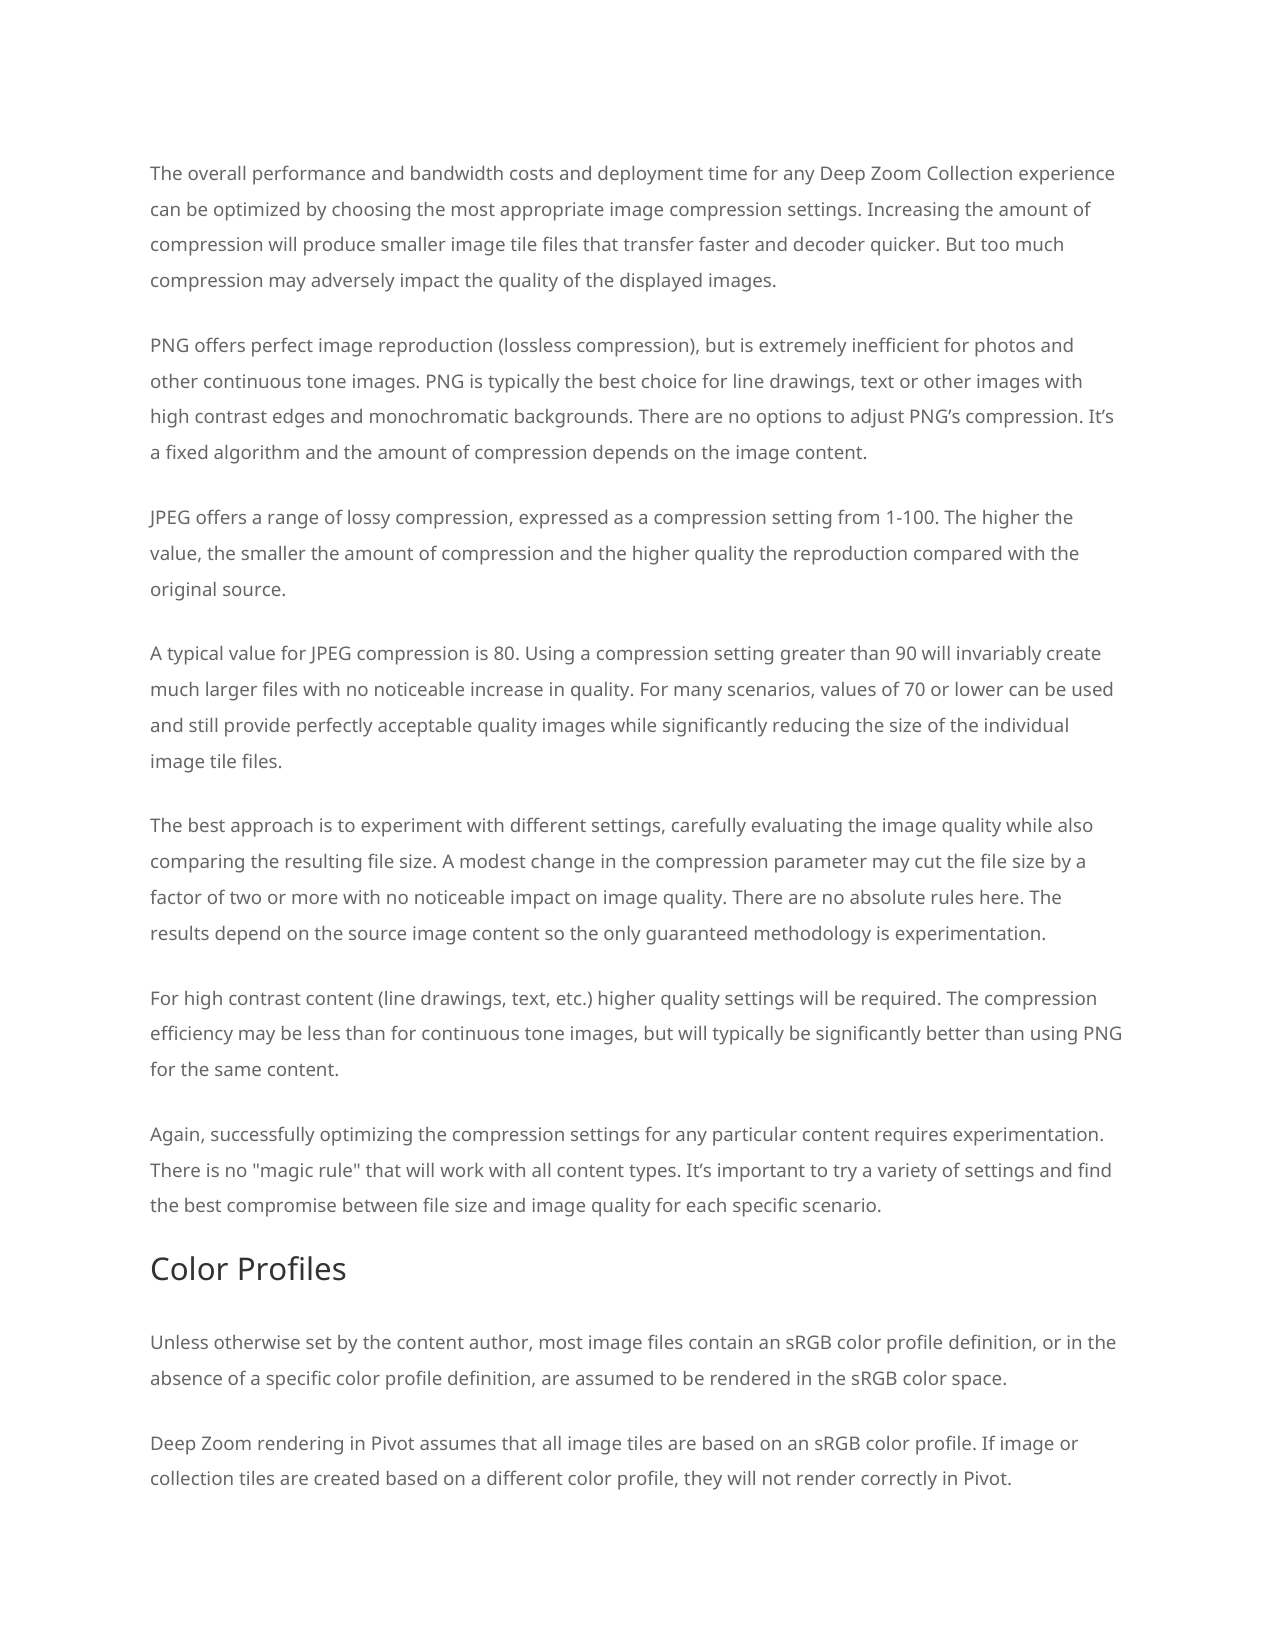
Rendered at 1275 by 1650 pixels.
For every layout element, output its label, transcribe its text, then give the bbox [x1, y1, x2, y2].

text For high contrast content (line drawings, text, etc.) higher quality settings will be required. The compression efficiency may be less than for continuous tone images, but will typically be significantly better than using PNG for the same content. [150, 975, 1125, 1082]
text PNG offers perfect image reproduction (lossless compression), but is extremely inefficient for photos and other continuous tone images. PNG is typically the best choice for line drawings, text or other images with high contrast edges and monochromatic backgrounds. There are no options to adjust PNG’s compression. It’s a fixed algorithm and the amount of compression depends on the image content. [150, 322, 1125, 465]
text Color Profiles [150, 1247, 1125, 1290]
text Again, successfully optimizing the compression settings for any particular content requires experimentation. There is no "magic rule" that will work with all content types. It’s important to try a variety of settings and find the best compromise between file size and image quality for each specific scenario. [150, 1111, 1125, 1218]
text A typical value for JPEG compression is 80. Using a compression setting greater than 90 will invariably create much larger files with no noticeable increase in quality. For many scenarios, values of 70 or lower can be used and still provide perfectly acceptable quality images while significantly reducing the size of the individual image tile files. [150, 631, 1125, 773]
text Deep Zoom rendering in Pivot assumes that all image tiles are based on an sRGB color profile. If image or collection tiles are created based on a different color profile, they will not render correctly in Pivot. [150, 1420, 1125, 1491]
text The overall performance and bandwidth costs and deployment time for any Deep Zoom Collection experience can be optimized by choosing the most appropriate image compression settings. Increasing the amount of compression will produce smaller image tile files that transfer faster and decoder quicker. But too much compression may adversely impact the quality of the displayed images. [150, 150, 1125, 293]
text JPEG offers a range of lossy compression, expressed as a compression setting from 1-100. The higher the value, the smaller the amount of compression and the higher quality the reproduction compared with the original source. [150, 494, 1125, 601]
text Unless otherwise set by the content author, most image files contain an sRGB color profile definition, or in the absence of a specific color profile definition, are assumed to be rendered in the sRGB color space. [150, 1319, 1125, 1391]
text The best approach is to experiment with different settings, carefully evaluating the image quality while also comparing the resulting file size. A modest change in the compression parameter may cut the file size by a factor of two or more with no noticeable impact on image quality. There are no absolute rules here. The results depend on the source image content so the only guaranteed methodology is experimentation. [150, 803, 1125, 946]
